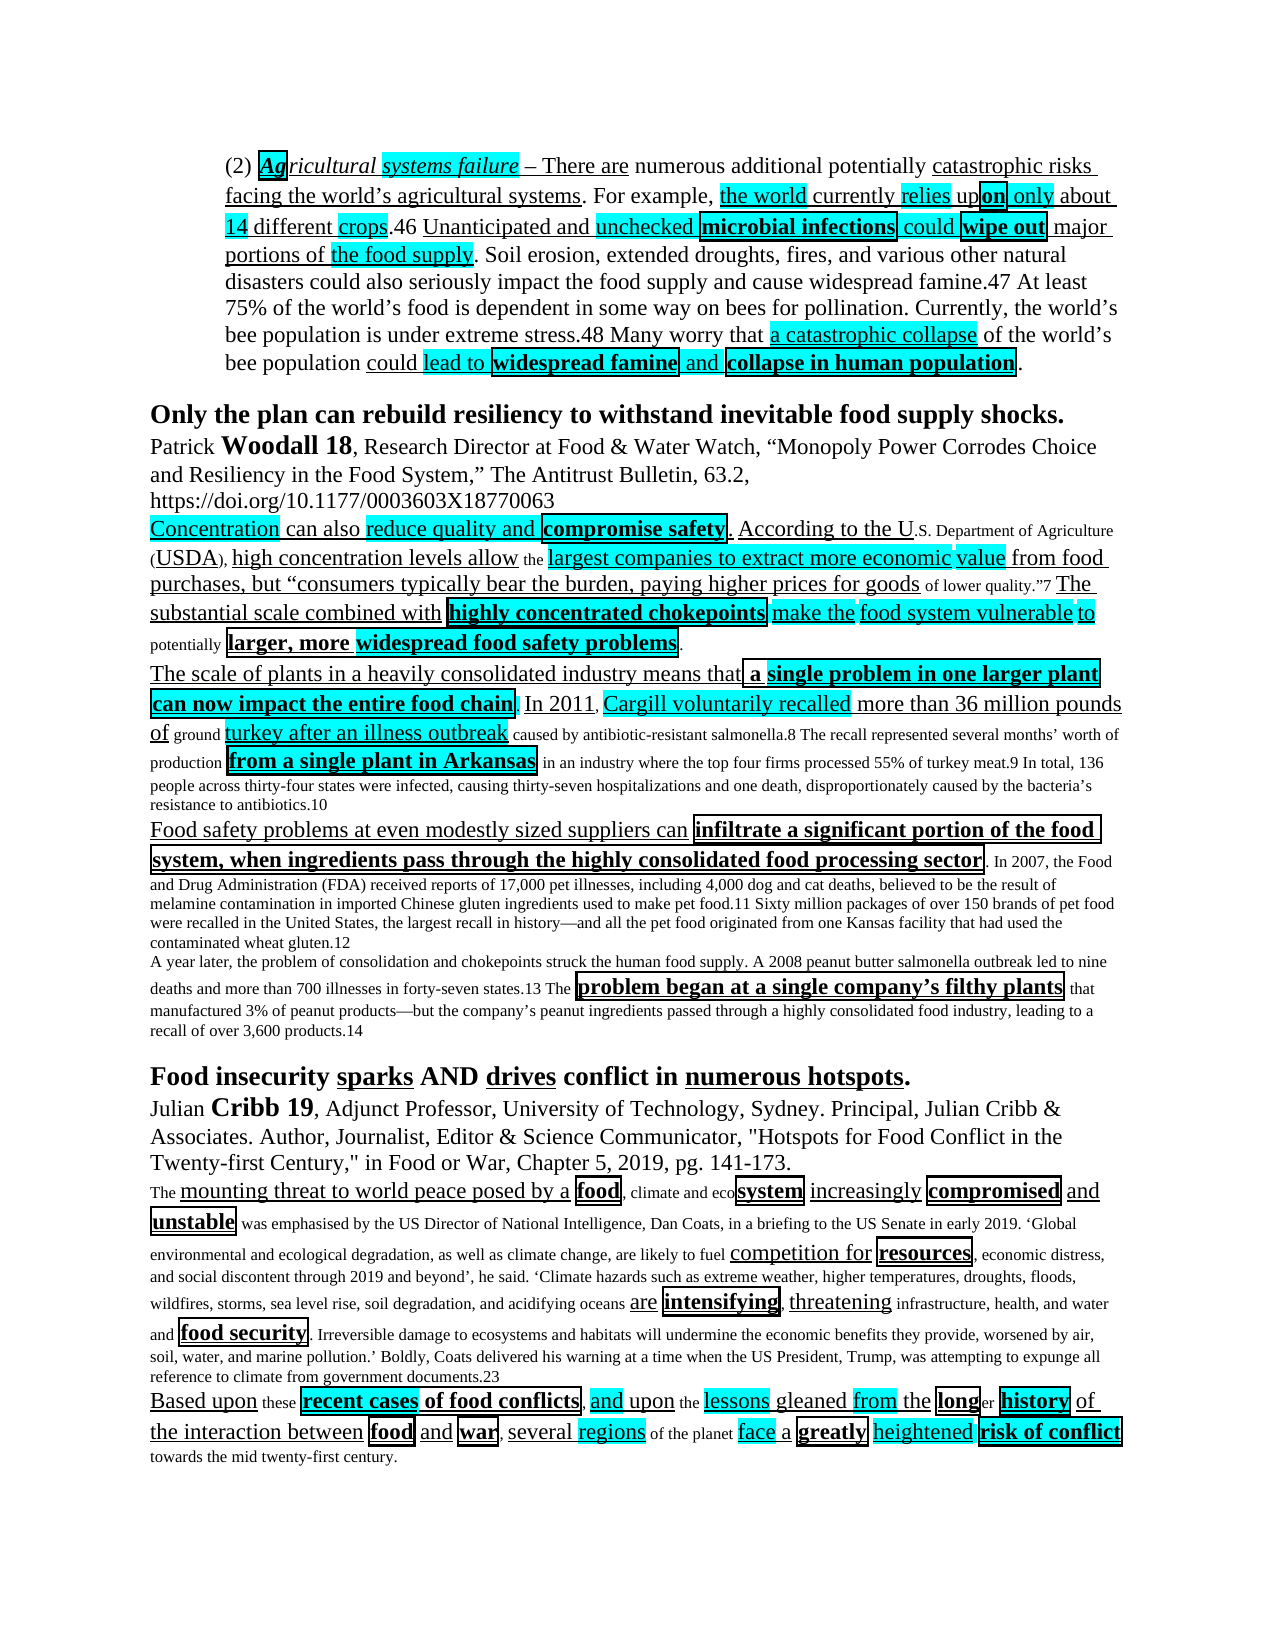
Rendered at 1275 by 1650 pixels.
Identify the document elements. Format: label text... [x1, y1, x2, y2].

text Food safety problems at even modestly sized suppliers can infiltrate a significant portion of the food system, when ingredients pass through the highly consolidated food processing sector. In 2007, the Food and Drug Administration (FDA) received reports of 17,000 pet illnesses, including 4,000 dog and cat deaths, believed to be the result of melamine contamination in imported Chinese gluten ingredients used to make pet food.11 Sixty million packages of over 150 brands of pet food were recalled in the United States, the largest recall in history—and all the pet food originated from one Kansas facility that had used the contaminated wheat gluten.12 [150, 814, 1125, 952]
text The mounting threat to world peace posed by a food, climate and ecosystem increasingly compromised and unstable was emphasised by the US Director of National Intelligence, Dan Coats, in a briefing to the US Senate in early 2019. ‘Global environmental and ecological degradation, as well as climate change, are likely to fuel competition for resources, economic distress, and social discontent through 2019 and beyond’, he said. ‘Climate hazards such as extreme weather, higher temperatures, droughts, floods, wildfires, storms, sea level rise, soil degradation, and acidifying oceans are intensifying, threatening infrastructure, health, and water and food security. Irreversible damage to ecosystems and habitats will undermine the economic benefits they provide, worsened by air, soil, water, and marine pollution.’ Boldly, Coats delivered his warning at a time when the US President, Trump, was attempting to expunge all reference to climate from government documents.23 [150, 1175, 1125, 1386]
subtitle Only the plan can rebuild resiliency to withstand inevitable food supply shocks. [150, 398, 1125, 429]
subtitle Food insecurity sparks AND drives conflict in numerous hotspots. [150, 1060, 1125, 1092]
text Based upon these recent cases of food conflicts, and upon the lessons gleaned from the longer history of the interaction between food and war, several regions of the planet face a greatly heightened risk of conflict towards the mid twenty-first century. [150, 1386, 1125, 1466]
text Patrick Woodall 18, Research Director at Food & Water Watch, “Monopoly Power Corrodes Choice and Resiliency in the Food System,” The Antitrust Bulletin, 63.2, https://doi.org/10.1177/0003603X18770063 [150, 429, 1125, 513]
text Julian Cribb 19, Adjunct Professor, University of Technology, Sydney. Principal, Julian Cribb & Associates. Author, Journalist, Editor & Science Communicator, "Hotspots for Food Conflict in the Twenty-first Century," in Food or War, Chapter 5, 2019, pg. 141-173. [150, 1092, 1125, 1175]
text A year later, the problem of consolidation and chokepoints struck the human food supply. A 2008 peanut butter salmonella outbreak led to nine deaths and more than 700 illnesses in forty-seven states.13 The problem began at a single company’s filthy plants that manufactured 3% of peanut products—but the company’s peanut ingredients passed through a highly consolidated food industry, leading to a recall of over 3,600 products.14 [150, 952, 1125, 1039]
text (2) Agricultural systems failure – There are numerous additional potentially catastrophic risks facing the world’s agricultural systems. For example, the world currently relies upon only about 14 different crops.46 Unanticipated and unchecked microbial infections could wipe out major portions of the food supply. Soil erosion, extended droughts, fires, and various other natural disasters could also seriously impact the food supply and cause widespread famine.47 At least 75% of the world’s food is dependent in some way on bees for pollination. Currently, the world’s bee population is under extreme stress.48 Many worry that a catastrophic collapse of the world’s bee population could lead to widespread famine and collapse in human population. [225, 150, 1125, 377]
text The scale of plants in a heavily consolidated industry means that a single problem in one larger plant can now impact the entire food chain. In 2011, Cargill voluntarily recalled more than 36 million pounds of ground turkey after an illness outbreak caused by antibiotic-resistant salmonella.8 The recall represented several months’ worth of production from a single plant in Arkansas in an industry where the top four firms processed 55% of turkey meat.9 In total, 136 people across thirty-four states were infected, causing thirty-seven hospitalizations and one death, disproportionately caused by the bacteria’s resistance to antibiotics.10 [150, 658, 1125, 814]
text Concentration can also reduce quality and compromise safety. According to the U.S. Department of Agriculture (USDA), high concentration levels allow the largest companies to extract more economic value from food purchases, but “consumers typically bear the burden, paying higher prices for goods of lower quality.”7 The substantial scale combined with highly concentrated chokepoints make the food system vulnerable to potentially larger, more widespread food safety problems. [150, 513, 1125, 658]
